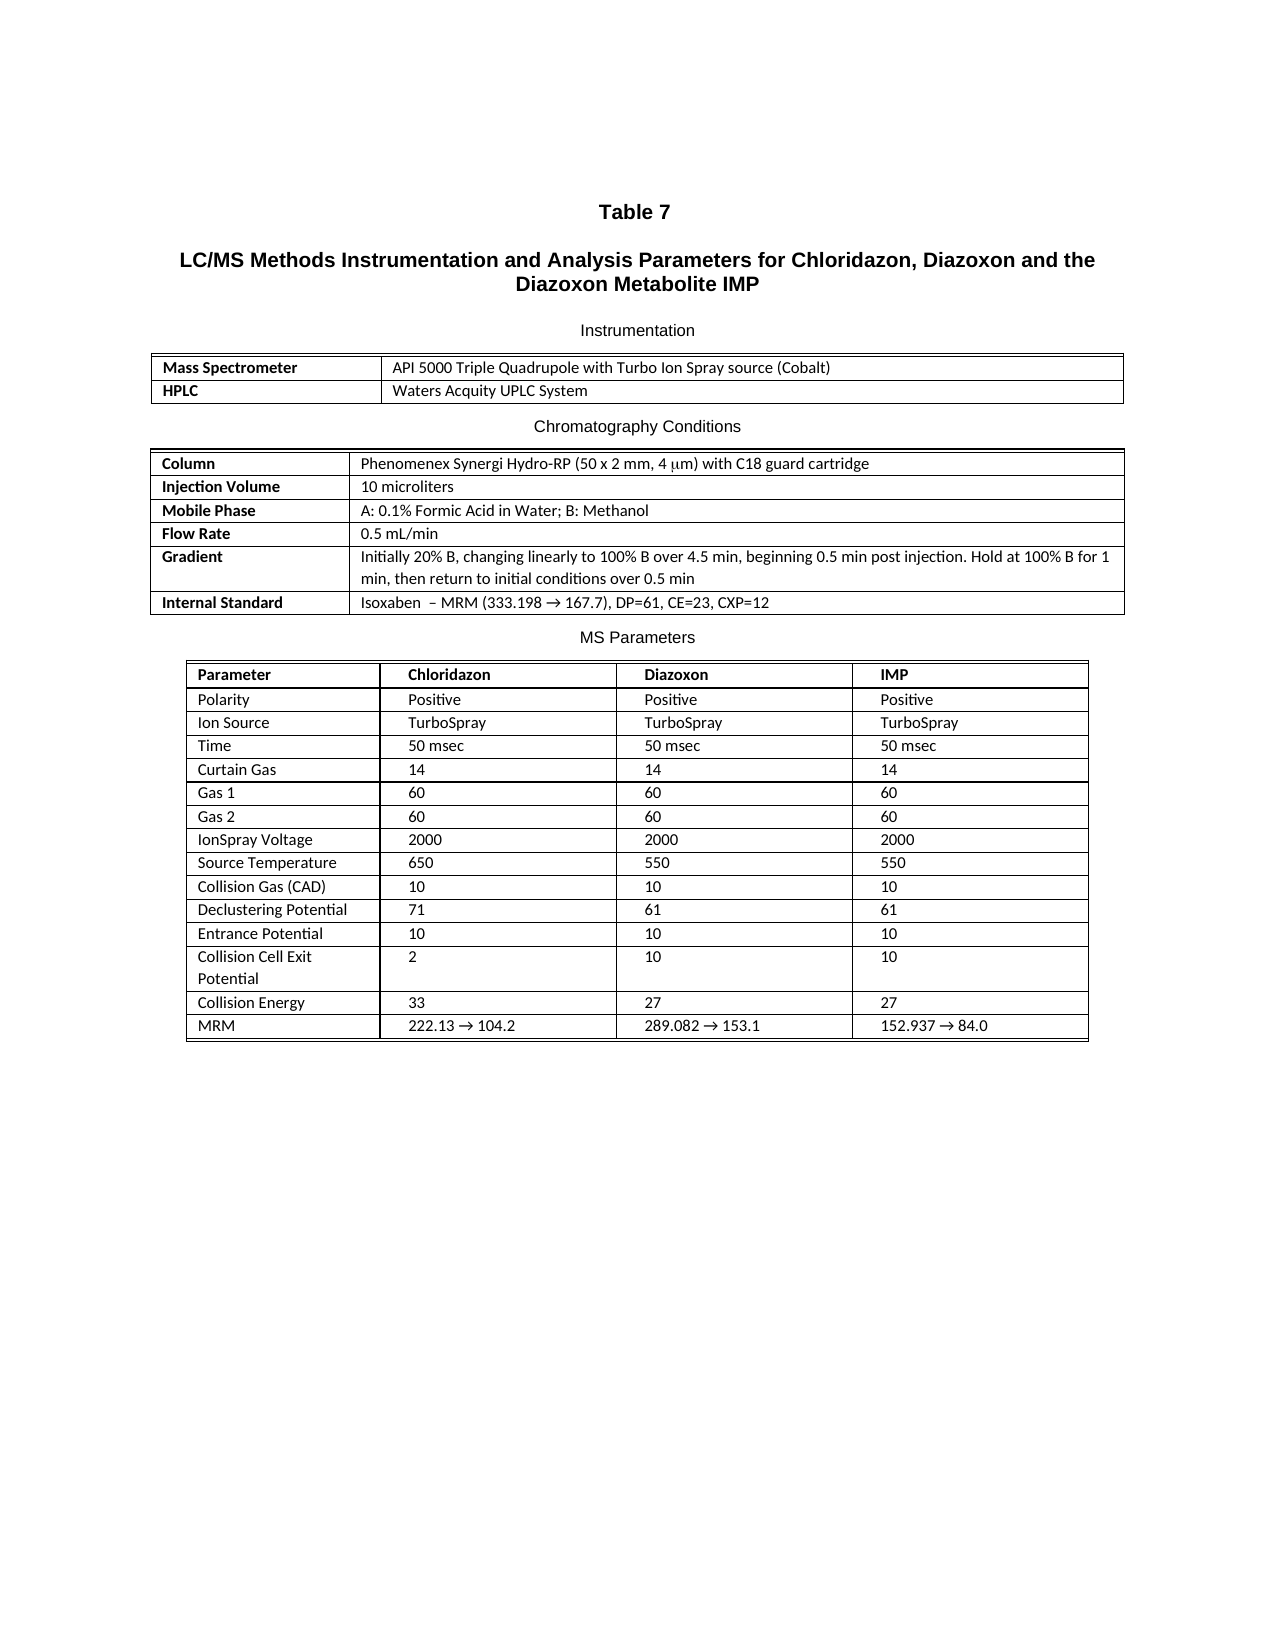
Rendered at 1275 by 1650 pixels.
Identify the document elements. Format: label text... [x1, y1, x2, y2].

table_cell 61 [617, 900, 852, 922]
table_cell MRM [187, 1015, 379, 1038]
table_cell Gradient [151, 547, 349, 591]
table_cell 27 [617, 992, 852, 1014]
table_cell Entrance Potential [187, 923, 379, 946]
subtitle MS Parameters [150, 628, 1125, 647]
table_cell 14 [853, 759, 1088, 781]
table_cell Time [187, 736, 379, 758]
table_header Phenomenex Synergi Hydro-RP (50 x 2 mm, 4 m) with C18 guard cartridge [350, 453, 1124, 475]
table_header Column [151, 453, 349, 475]
table_cell 60 [617, 783, 852, 805]
table_cell 650 [381, 853, 616, 875]
table_cell 550 [617, 853, 852, 875]
table_cell 550 [853, 853, 1088, 875]
table_cell 2000 [853, 829, 1088, 852]
table_cell 60 [853, 783, 1088, 805]
table_cell Source Temperature [187, 853, 379, 875]
table_cell 61 [853, 900, 1088, 922]
table_cell Internal Standard [151, 592, 349, 614]
table_cell 60 [381, 806, 616, 828]
table_cell 33 [381, 992, 616, 1014]
table_cell Gas 1 [187, 783, 379, 805]
table_cell 2000 [381, 829, 616, 852]
table_header Mass Spectrometer [152, 357, 381, 379]
table_cell 152.937 → 84.0 [853, 1015, 1088, 1038]
table_cell Flow Rate [151, 523, 349, 546]
table_cell 27 [853, 992, 1088, 1014]
table_cell 71 [381, 900, 616, 922]
table_cell Collision Gas (CAD) [187, 876, 379, 899]
table_cell Polarity [187, 689, 379, 711]
table_cell Positive [381, 689, 616, 711]
table_cell 60 [381, 783, 616, 805]
table_header IMP [853, 664, 1088, 687]
table_cell 2000 [617, 829, 852, 852]
table_cell TurboSpray [617, 712, 852, 734]
subtitle Chromatography Conditions [150, 417, 1125, 436]
table_cell Declustering Potential [187, 900, 379, 922]
table_cell 2 [381, 947, 616, 991]
table_cell Ion Source [187, 712, 379, 734]
table_cell 60 [617, 806, 852, 828]
table_cell A: 0.1% Formic Acid in Water; B: Methanol [350, 500, 1124, 522]
table_cell 50 msec [381, 736, 616, 758]
table_header API 5000 Triple Quadrupole with Turbo Ion Spray source (Cobalt) [382, 357, 1123, 379]
table_cell 14 [617, 759, 852, 781]
table_cell Gas 2 [187, 806, 379, 828]
table_cell Positive [617, 689, 852, 711]
table_cell 10 [381, 876, 616, 899]
table_cell HPLC [152, 381, 381, 403]
table_header Diazoxon [617, 664, 852, 687]
table_header Chloridazon [381, 664, 616, 687]
table_cell Injection Volume [151, 476, 349, 499]
table_cell TurboSpray [853, 712, 1088, 734]
table_cell 10 [381, 923, 616, 946]
table_cell 10 microliters [350, 476, 1124, 499]
table_cell 50 msec [617, 736, 852, 758]
table_cell 10 [617, 876, 852, 899]
table_cell 10 [617, 923, 852, 946]
table_cell Waters Acquity UPLC System [382, 381, 1123, 403]
table_cell Positive [853, 689, 1088, 711]
table_cell Mobile Phase [151, 500, 349, 522]
table_cell Initially 20% B, changing linearly to 100% B over 4.5 min, beginning 0.5 min post injection. Hold at 100% B for 1 min, then return to initial conditions over 0.5 min [350, 547, 1124, 591]
table_cell Isoxaben – MRM (333.198 → 167.7), DP=61, CE=23, CXP=12 [350, 592, 1124, 614]
table_cell 14 [381, 759, 616, 781]
table_cell 50 msec [853, 736, 1088, 758]
table_cell 289.082 → 153.1 [617, 1015, 852, 1038]
table_cell 60 [853, 806, 1088, 828]
table_cell 10 [853, 947, 1088, 991]
table_cell Curtain Gas [187, 759, 379, 781]
subtitle Instrumentation [150, 321, 1125, 340]
table_cell 222.13 → 104.2 [381, 1015, 616, 1038]
table_cell Collision Cell Exit Potential [187, 947, 379, 991]
table_cell 0.5 mL/min [350, 523, 1124, 546]
table_cell 10 [853, 876, 1088, 899]
table_cell TurboSpray [381, 712, 616, 734]
table_cell 10 [853, 923, 1088, 946]
title Table 7 LC/MS Methods Instrumentation and Analysis Parameters for Chloridazon, Diazoxon and the Diazoxon Metabolite IMP [150, 200, 1125, 296]
table_cell IonSpray Voltage [187, 829, 379, 852]
table_cell Collision Energy [187, 992, 379, 1014]
table_header Parameter [187, 664, 379, 687]
table_cell 10 [617, 947, 852, 991]
